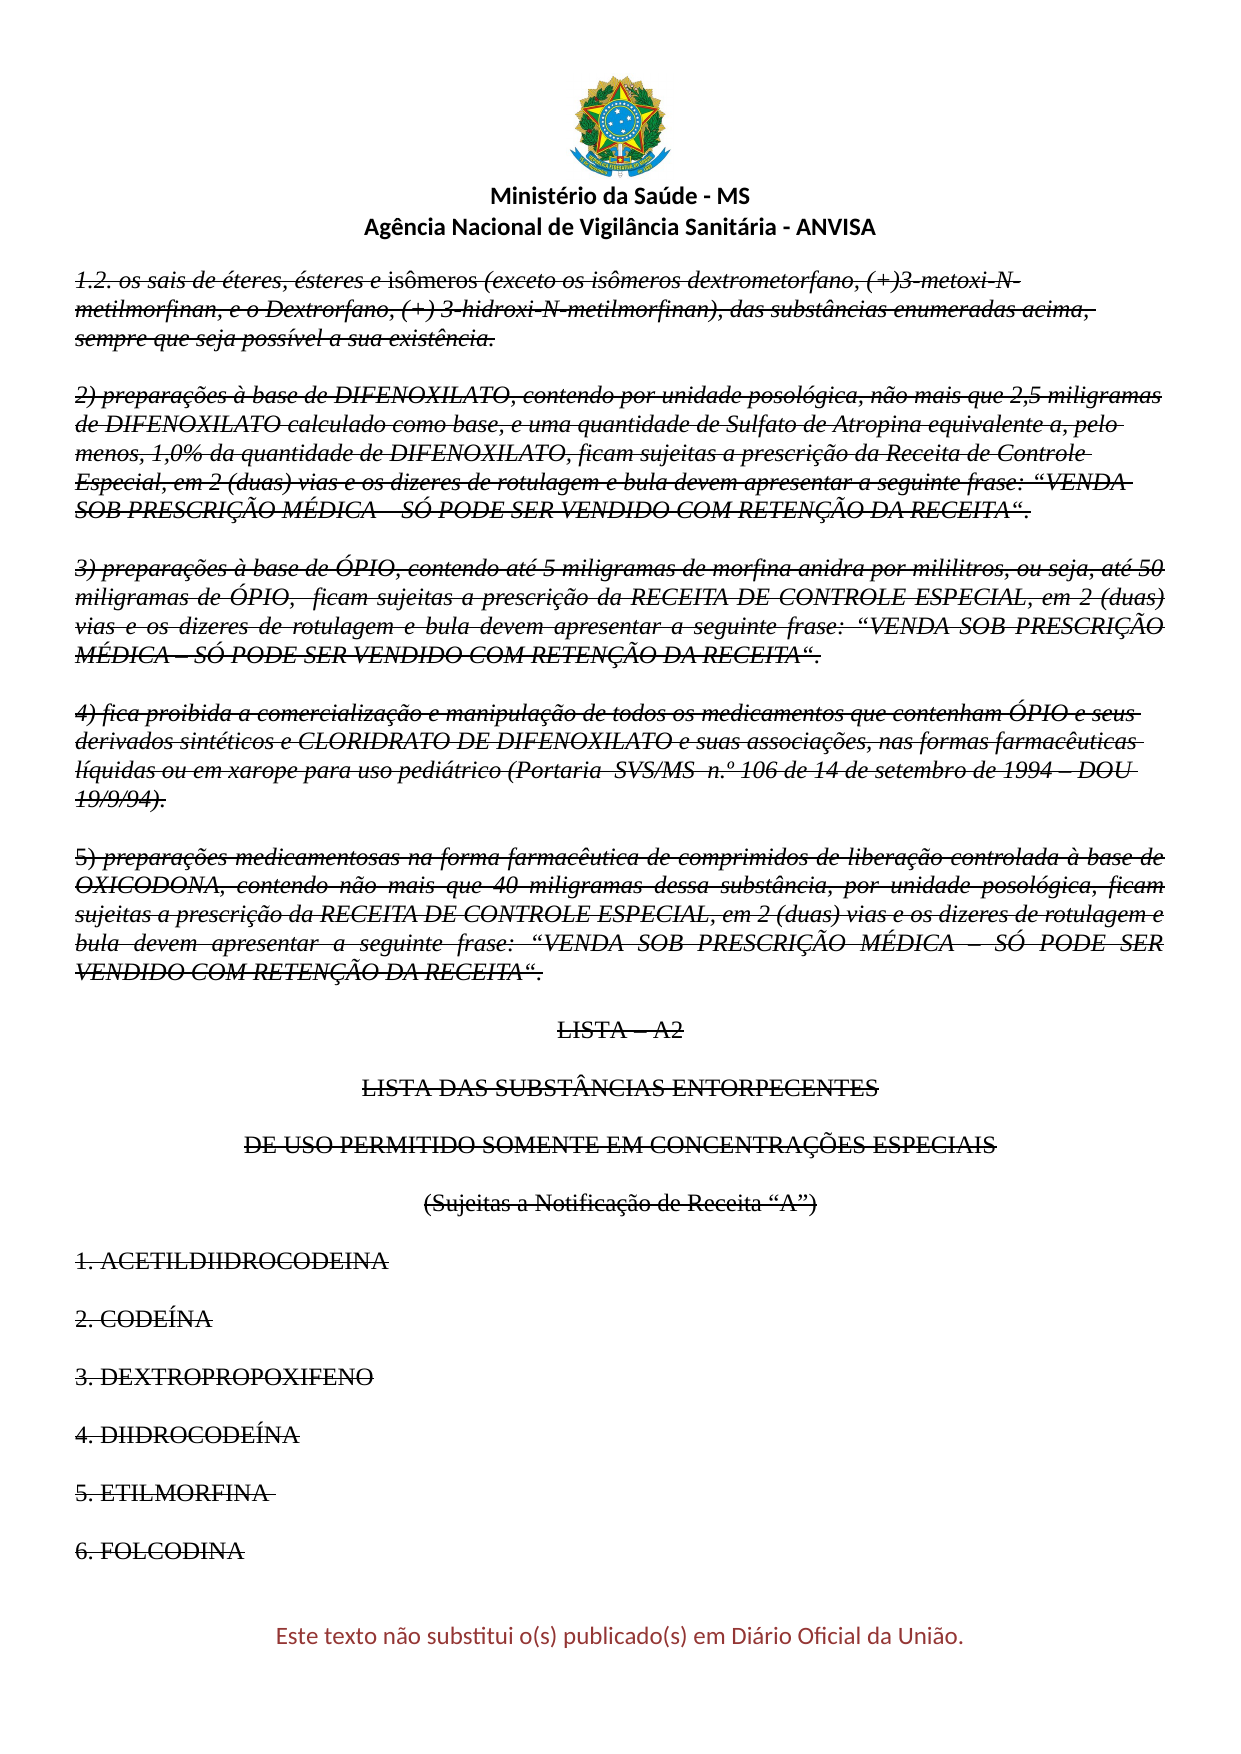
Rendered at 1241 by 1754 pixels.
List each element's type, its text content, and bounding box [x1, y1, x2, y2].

text 5. ETILMORFINA [75, 1478, 1165, 1507]
text 3) preparações à base de ÓPIO, contendo até 5 miligramas de morfina anidra por mililitros, ou seja, até 50 miligramas de ÓPIO, ficam sujeitas a prescrição da RECEITA DE CONTROLE ESPECIAL, em 2 (duas) vias e os dizeres de rotulagem e bula devem apresentar a seguinte frase: “VENDA SOB PRESCRIÇÃO MÉDICA – SÓ PODE SER VENDIDO COM RETENÇÃO DA RECEITA“. [75, 599, 1165, 627]
text 6. FOLCODINA [75, 1536, 1165, 1565]
text 2. CODEÍNA [75, 1304, 1165, 1333]
text 1. ACETILDIIDROCODEINA [75, 1246, 1165, 1275]
text 3) preparações à base de ÓPIO, contendo até 5 miligramas de morfina anidra por mililitros, ou seja, até 50 miligramas de ÓPIO, ficam sujeitas a prescrição da RECEITA DE CONTROLE ESPECIAL, em 2 (duas) vias e os dizeres de rotulagem e bula devem apresentar a seguinte frase: “VENDA SOB PRESCRIÇÃO MÉDICA – SÓ PODE SER VENDIDO COM RETENÇÃO DA RECEITA“. [75, 628, 1165, 668]
text 3) preparações à base de ÓPIO, contendo até 5 miligramas de morfina anidra por mililitros, ou seja, até 50 miligramas de ÓPIO, ficam sujeitas a prescrição da RECEITA DE CONTROLE ESPECIAL, em 2 (duas) vias e os dizeres de rotulagem e bula devem apresentar a seguinte frase: “VENDA SOB PRESCRIÇÃO MÉDICA – SÓ PODE SER VENDIDO COM RETENÇÃO DA RECEITA“. [75, 571, 1165, 598]
text 4) fica proibida a comercialização e manipulação de todos os medicamentos que contenham ÓPIO e seus derivados sintéticos e CLORIDRATO DE DIFENOXILATO e suas associações, nas formas farmacêuticas líquidas ou em xarope para uso pediátrico (Portaria SVS/MS n.º 106 de 14 de setembro de 1994 – DOU 19/9/94). [75, 698, 1165, 813]
text LISTA DAS SUBSTÂNCIAS ENTORPECENTES [75, 1073, 1165, 1101]
text 4. DIIDROCODEÍNA [75, 1420, 1165, 1449]
text LISTA – A2 [75, 1015, 1165, 1043]
text 3. DEXTROPROPOXIFENO [75, 1362, 1165, 1391]
text 5) preparações medicamentosas na forma farmacêutica de comprimidos de liberação controlada à base de OXICODONA, contendo não mais que 40 miligramas dessa substância, por unidade posológica, ficam sujeitas a prescrição da RECEITA DE CONTROLE ESPECIAL, em 2 (duas) vias e os dizeres de rotulagem e bula devem apresentar a seguinte frase: “VENDA SOB PRESCRIÇÃO MÉDICA – SÓ PODE SER VENDIDO COM RETENÇÃO DA RECEITA“. [75, 888, 1165, 986]
picture [566, 73, 674, 180]
text 1.2. os sais de éteres, ésteres e isômeros (exceto os isômeros dextrometorfano, (+)3-metoxi-N-metilmorfinan, e o Dextrorfano, (+) 3-hidroxi-N-metilmorfinan), das substâncias enumeradas acima, sempre que seja possível a sua existência. [75, 265, 1165, 351]
text 5) preparações medicamentosas na forma farmacêutica de comprimidos de liberação controlada à base de OXICODONA, contendo não mais que 40 miligramas dessa substância, por unidade posológica, ficam sujeitas a prescrição da RECEITA DE CONTROLE ESPECIAL, em 2 (duas) vias e os dizeres de rotulagem e bula devem apresentar a seguinte frase: “VENDA SOB PRESCRIÇÃO MÉDICA – SÓ PODE SER VENDIDO COM RETENÇÃO DA RECEITA“. [75, 859, 1165, 886]
text 2) preparações à base de DIFENOXILATO, contendo por unidade posológica, não mais que 2,5 miligramas de DIFENOXILATO calculado como base, e uma quantidade de Sulfato de Atropina equivalente a, pelo menos, 1,0% da quantidade de DIFENOXILATO, ficam sujeitas a prescrição da Receita de Controle Especial, em 2 (duas) vias e os dizeres de rotulagem e bula devem apresentar a seguinte frase: “VENDA SOB PRESCRIÇÃO MÉDICA – SÓ PODE SER VENDIDO COM RETENÇÃO DA RECEITA“. [75, 381, 1165, 524]
text DE USO PERMITIDO SOMENTE EM CONCENTRAÇÕES ESPECIAIS [75, 1131, 1165, 1159]
text (Sujeitas a Notificação de Receita “A”) [75, 1188, 1165, 1217]
